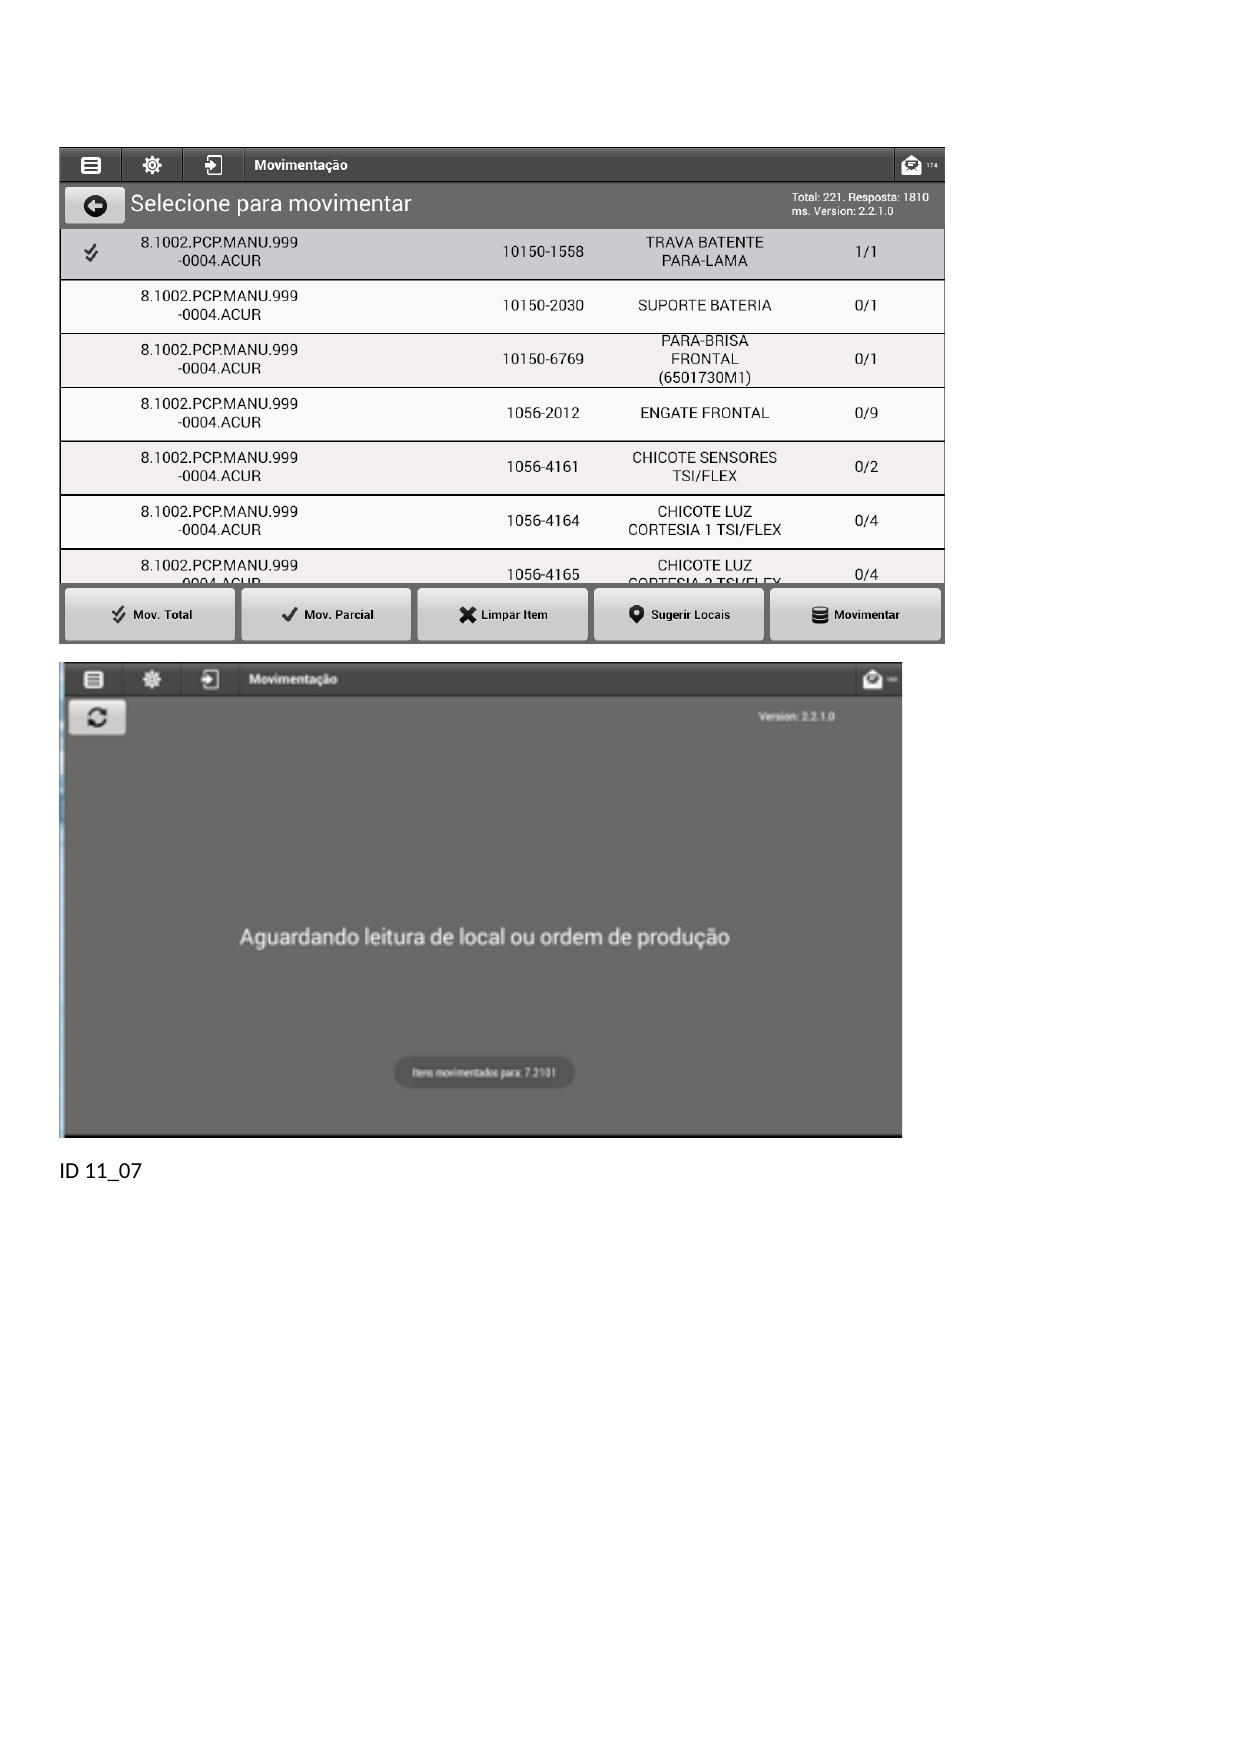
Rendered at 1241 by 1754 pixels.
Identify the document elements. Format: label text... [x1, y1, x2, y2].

picture [59, 662, 903, 1138]
text ID 11_07 [59, 1157, 1063, 1185]
picture [59, 147, 945, 644]
